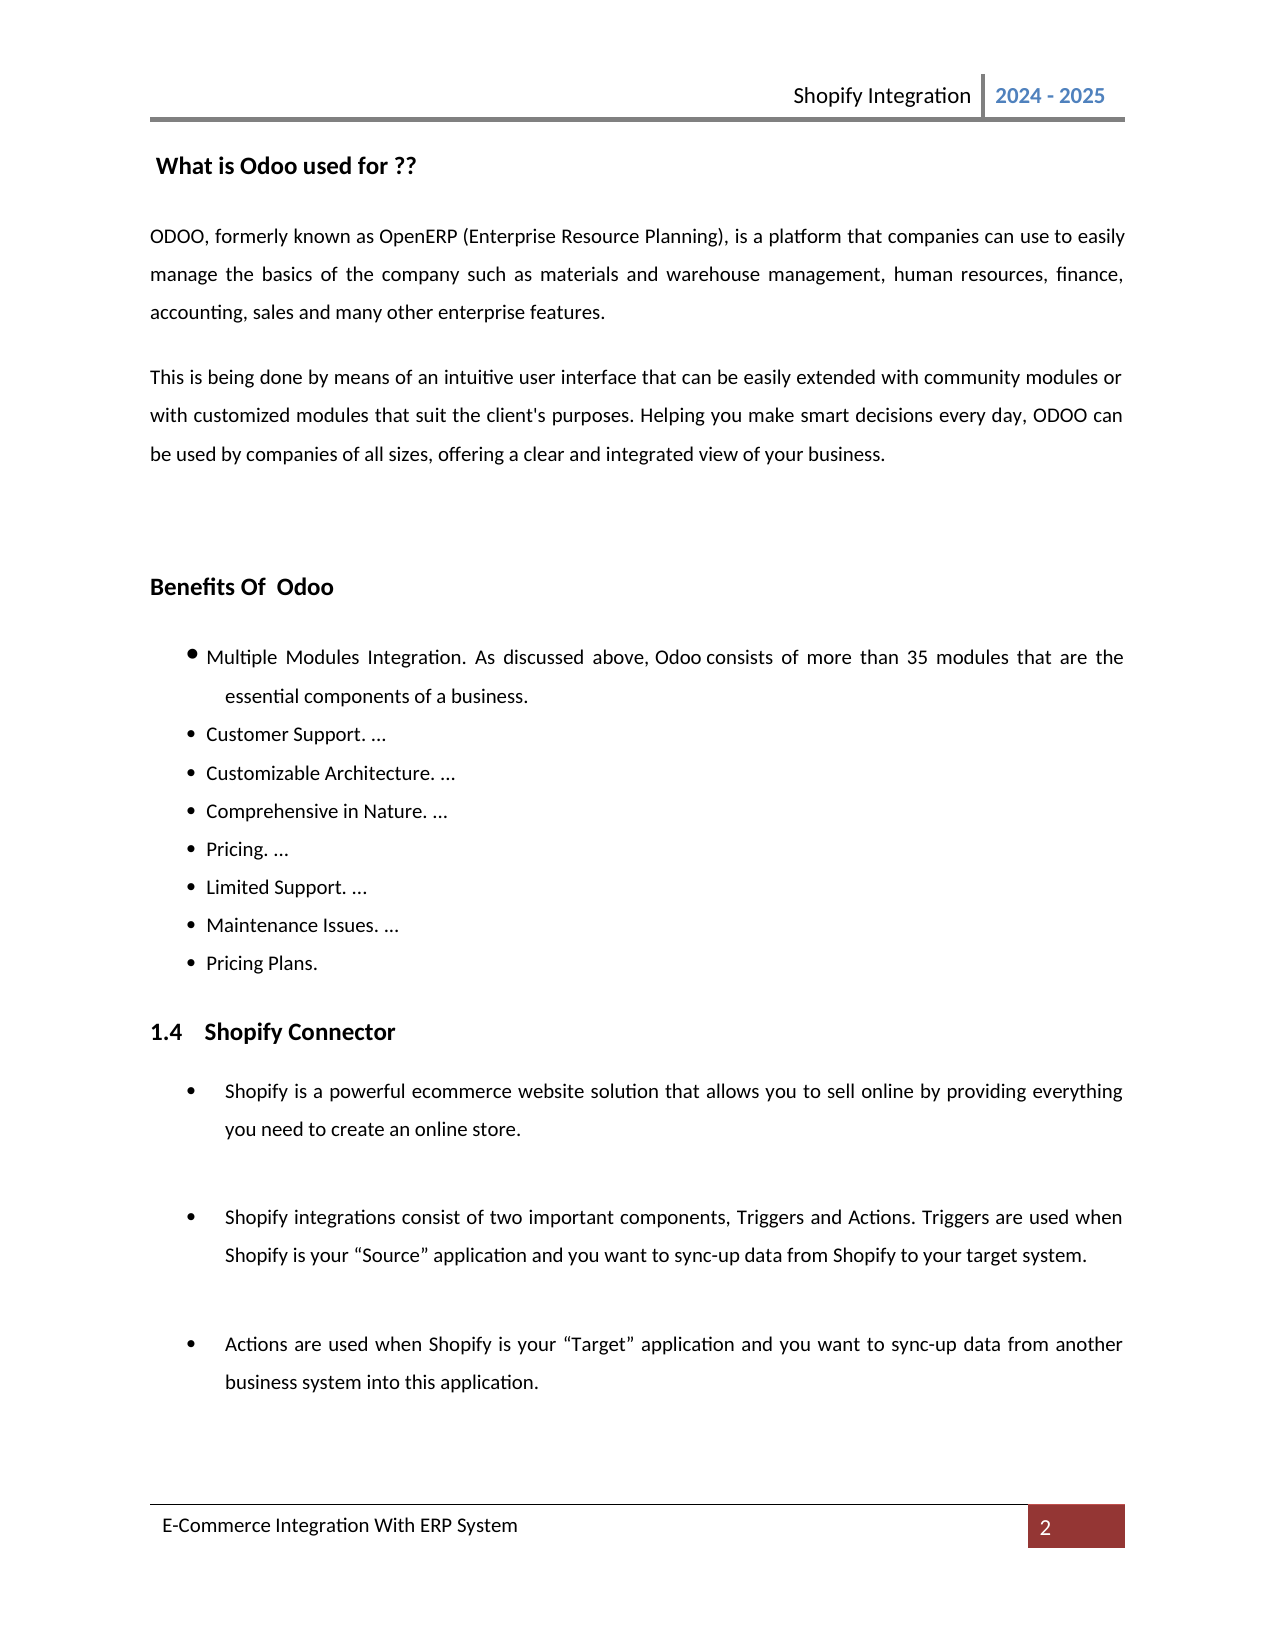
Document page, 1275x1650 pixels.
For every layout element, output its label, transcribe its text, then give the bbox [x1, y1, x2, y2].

text This is being done by means of an intuitive user interface that can be easily extended with community modules or with customized modules that suit the client's purposes. Helping you make smart decisions every day, ODOO can be used by companies of all sizes, offering a clear and integrated view of your business. [150, 364, 1125, 466]
list Shopify is a powerful ecommerce website solution that allows you to sell online by providing everything you need to create an online store. [187, 1078, 1125, 1141]
list Maintenance Issues. ... [187, 912, 1125, 938]
text 1.4 Shopify Connector [150, 1016, 1125, 1046]
text What is Odoo used for ?? [150, 150, 1125, 181]
list Actions are used when Shopify is your “Target” application and you want to sync-up data from another business system into this application. [187, 1331, 1125, 1394]
list Customizable Architecture. ... [187, 760, 1125, 785]
list Comprehensive in Nature. ... [187, 798, 1125, 823]
text ODOO, formerly known as OpenERP (Enterprise Resource Planning), is a platform that companies can use to easily manage the basics of the company such as materials and warehouse management, human resources, finance, accounting, sales and many other enterprise features. [150, 223, 1125, 324]
list Multiple Modules Integration. As discussed above, Odoo consists of more than 35 modules that are the essential components of a business. [187, 644, 1125, 709]
text Benefits Of Odoo [150, 571, 1125, 602]
list Customer Support. ... [187, 722, 1125, 747]
list Pricing Plans. [187, 950, 1125, 976]
list Shopify integrations consist of two important components, Triggers and Actions. Triggers are used when Shopify is your “Source” application and you want to sync-up data from Shopify to your target system. [187, 1204, 1125, 1268]
list Limited Support. ... [187, 874, 1125, 899]
list Pricing. ... [187, 836, 1125, 861]
